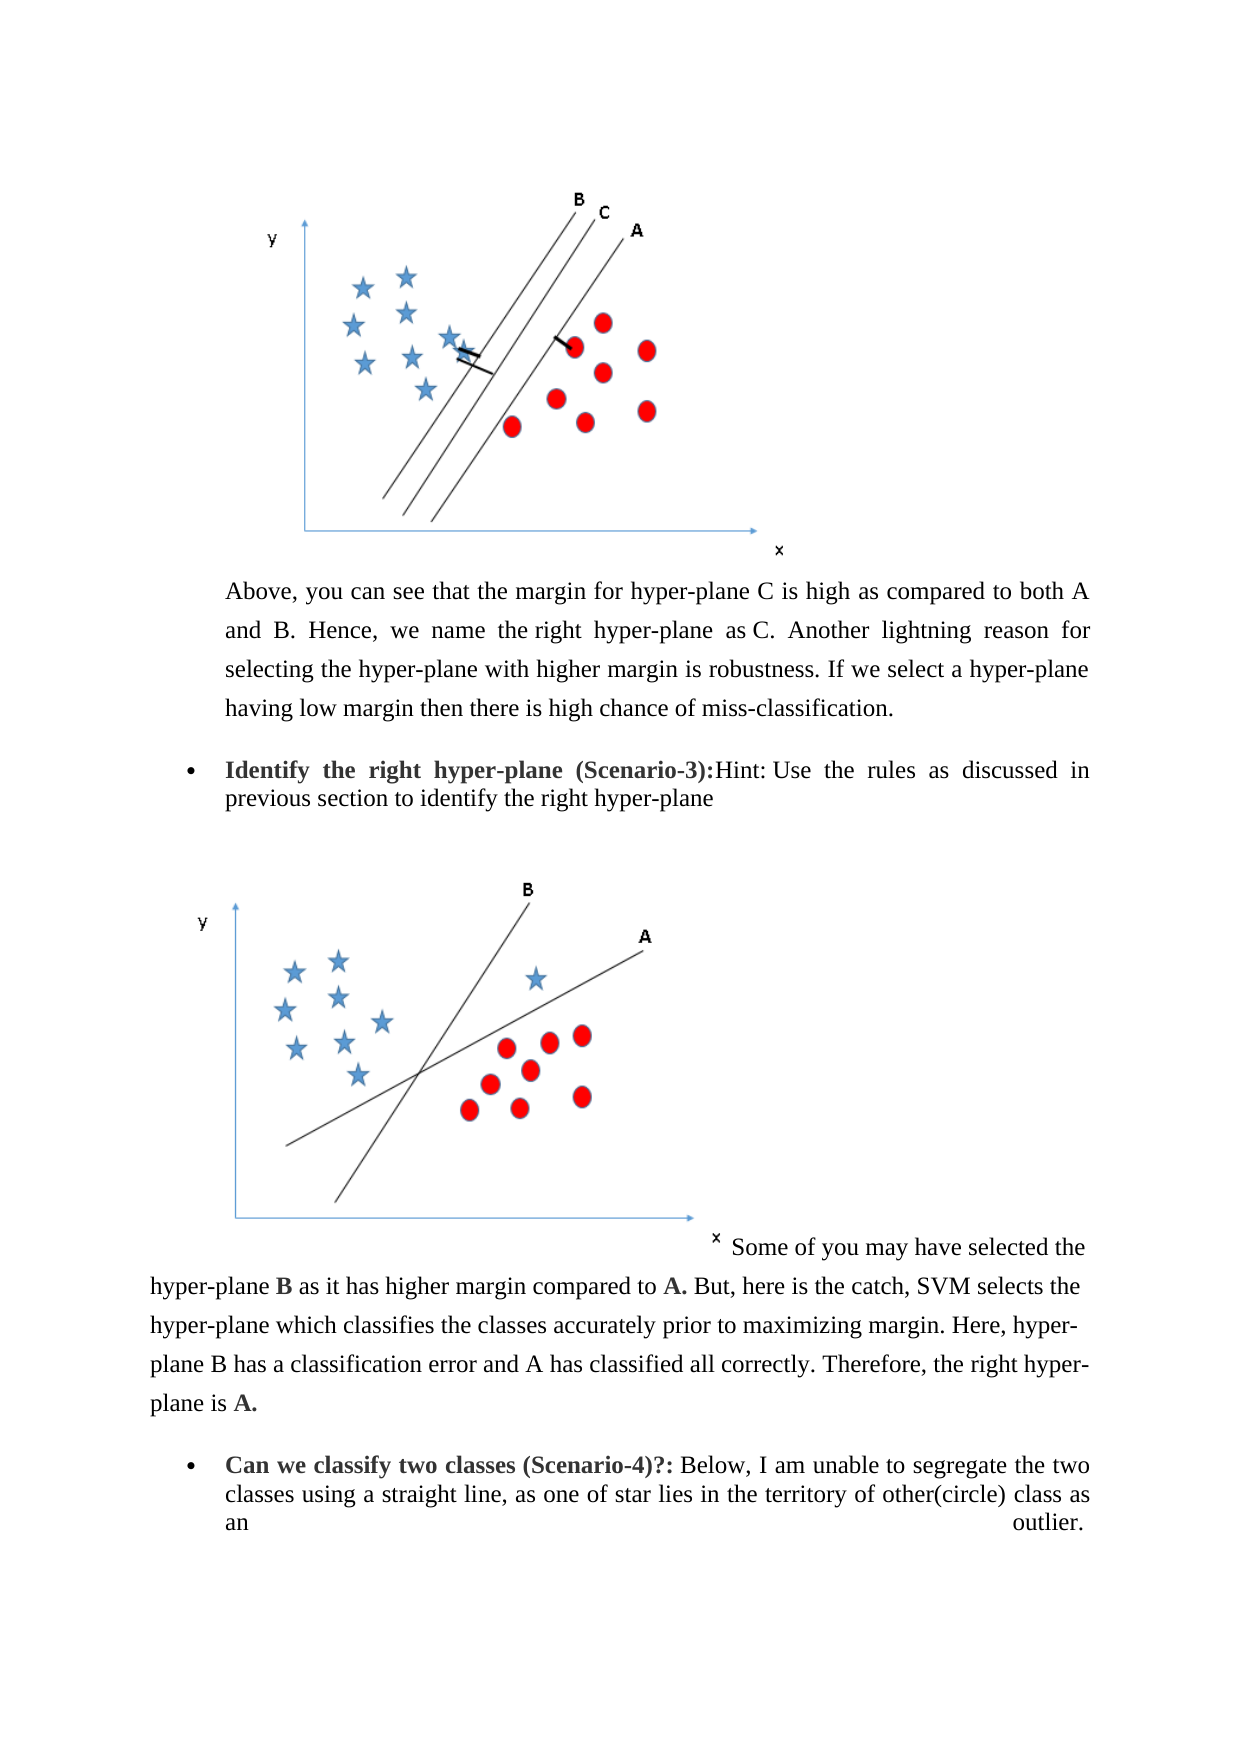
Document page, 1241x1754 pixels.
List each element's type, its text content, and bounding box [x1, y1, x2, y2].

list Identify the right hyper-plane (Scenario-3):Hint: Use the rules as discussed in previous section to identify the right hyper-plane [187, 755, 1090, 812]
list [187, 1450, 1090, 1536]
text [225, 150, 1090, 722]
picture [225, 150, 796, 566]
picture [150, 841, 732, 1256]
